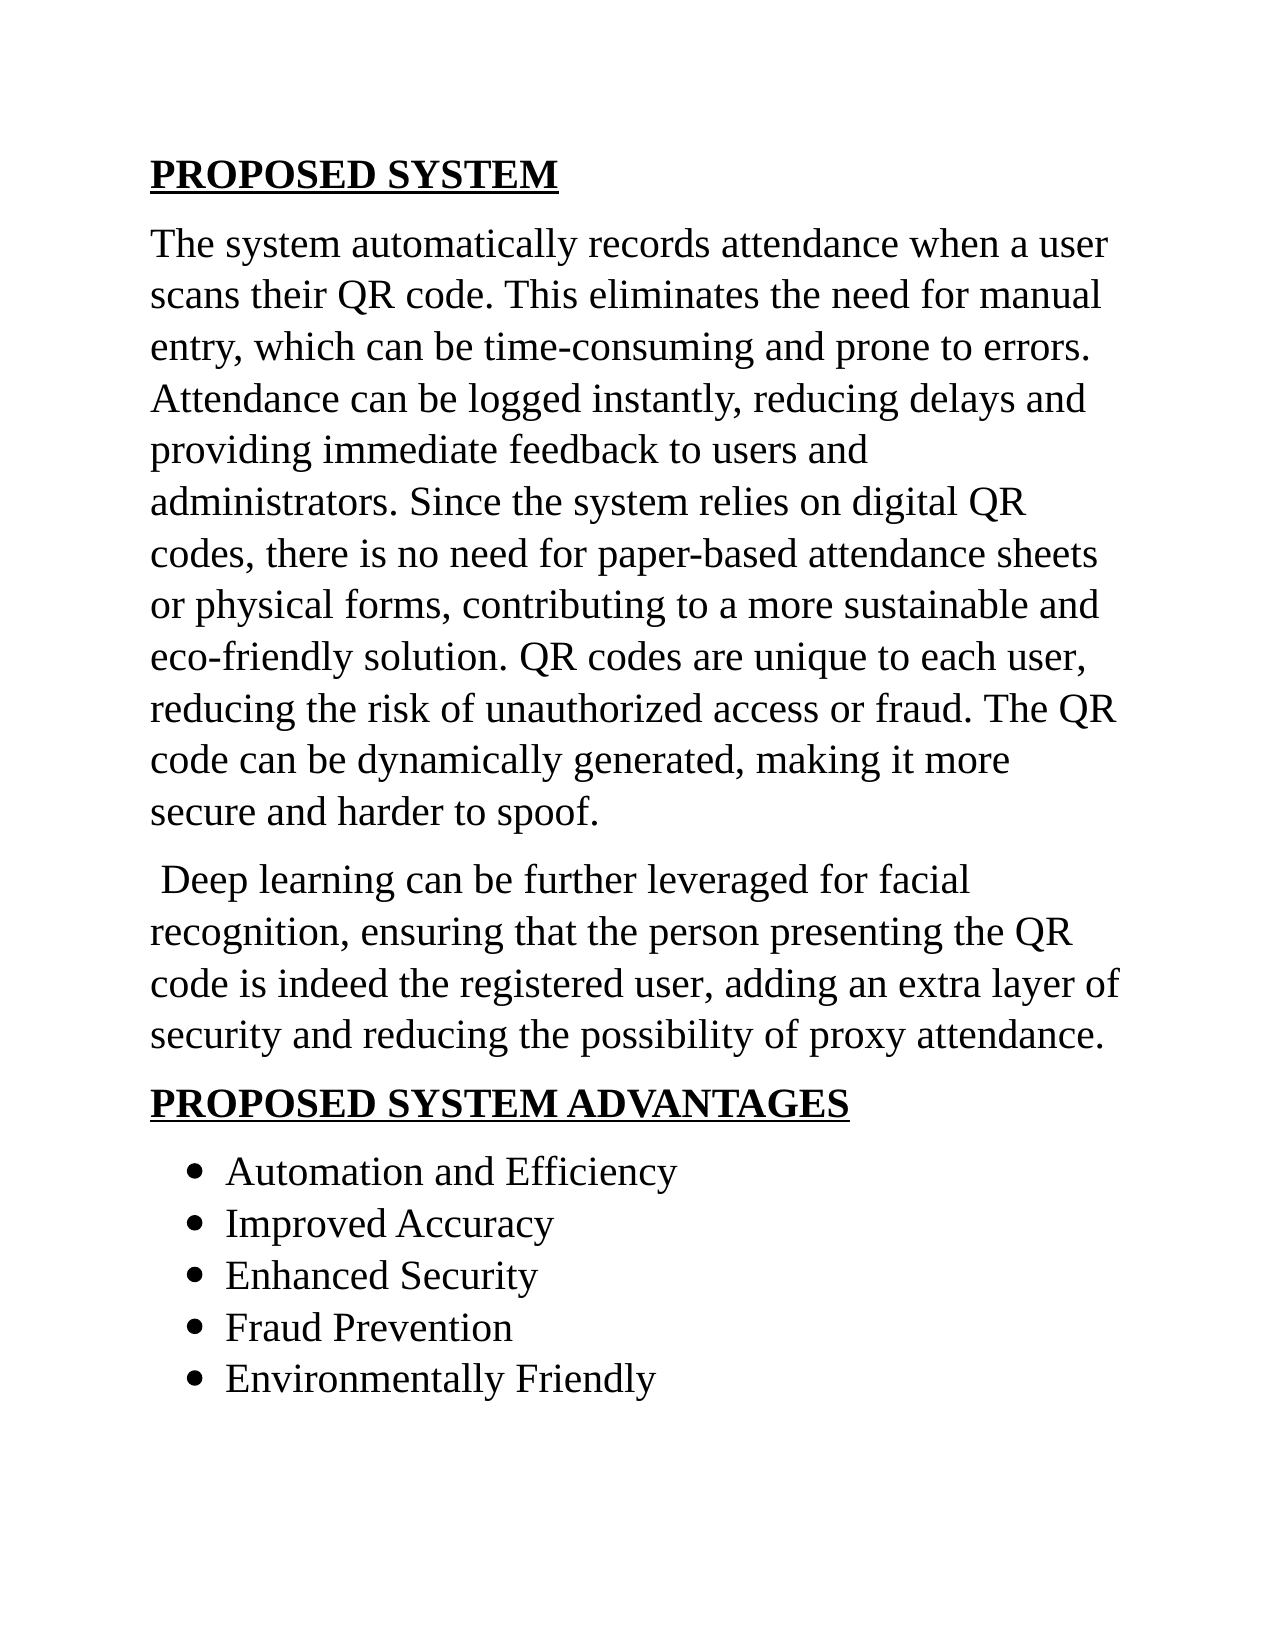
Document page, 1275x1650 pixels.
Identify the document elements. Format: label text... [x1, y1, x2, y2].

list Improved Accuracy [187, 1198, 1125, 1246]
text PROPOSED SYSTEM ADVANTAGES [150, 1078, 1125, 1126]
text The system automatically records attendance when a user scans their QR code. This eliminates the need for manual entry, which can be time-consuming and prone to errors. Attendance can be logged instantly, reducing delays and providing immediate feedback to users and administrators. Since the system relies on digital QR codes, there is no need for paper-based attendance sheets or physical forms, contributing to a more sustainable and eco-friendly solution. QR codes are unique to each user, reducing the risk of unauthorized access or fraud. The QR code can be dynamically generated, making it more secure and harder to spoof. [150, 218, 1125, 834]
list Environmentally Friendly [187, 1354, 1125, 1402]
list Fraud Prevention [187, 1302, 1125, 1350]
list Enhanced Security [187, 1250, 1125, 1298]
list Automation and Efficiency [187, 1147, 1125, 1195]
text Deep learning can be further leveraged for facial recognition, ensuring that the person presenting the QR code is indeed the registered user, adding an extra layer of security and reducing the possibility of proxy attendance. [150, 855, 1125, 1058]
text PROPOSED SYSTEM [150, 150, 1125, 198]
